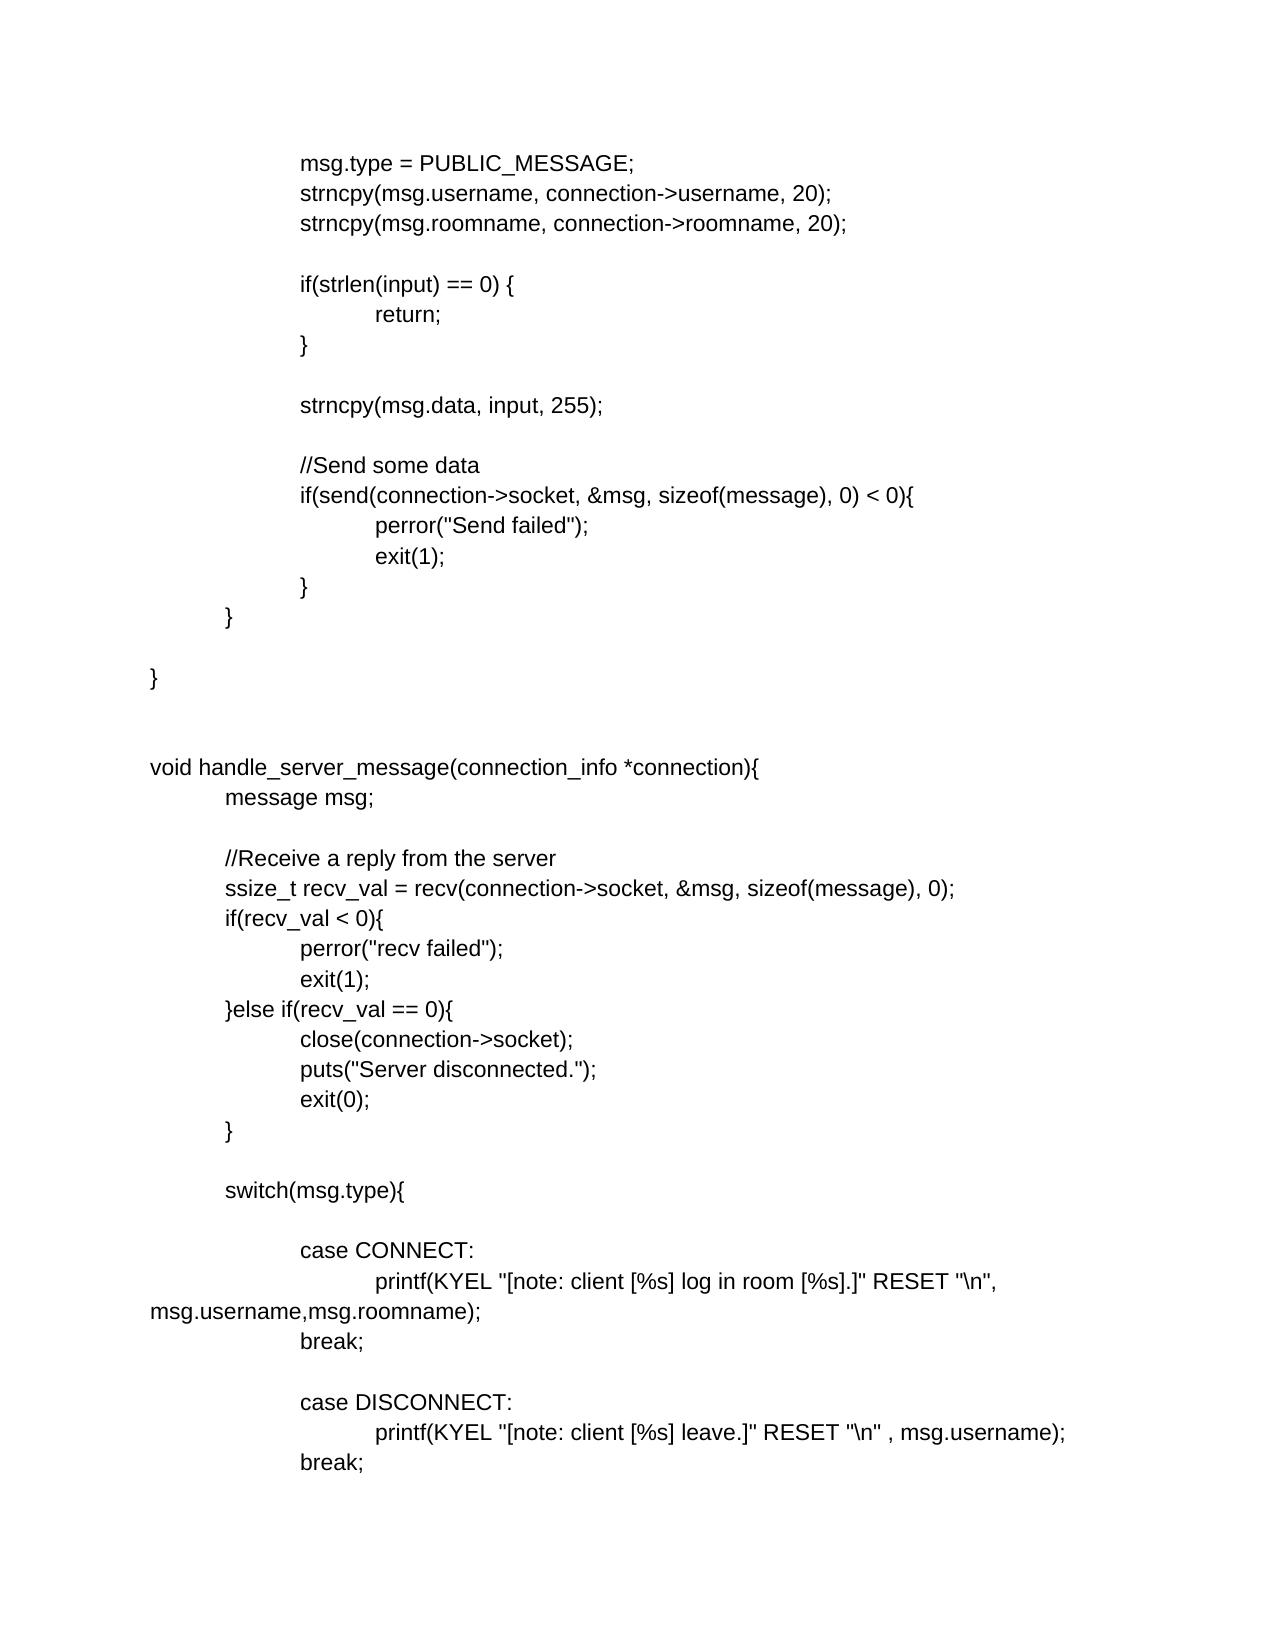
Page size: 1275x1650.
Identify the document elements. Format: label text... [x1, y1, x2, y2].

text if(strlen(input) == 0) { [150, 271, 1125, 297]
text if(send(connection->socket, &msg, sizeof(message), 0) < 0){ [150, 482, 1125, 509]
text ssize_t recv_val = recv(connection->socket, &msg, sizeof(message), 0); [150, 875, 1125, 901]
text perror("recv failed"); [150, 935, 1125, 962]
text puts("Server disconnected."); [150, 1056, 1125, 1083]
text if(recv_val < 0){ [150, 905, 1125, 932]
text return; [150, 301, 1125, 327]
text } [150, 663, 1125, 690]
text //Send some data [150, 452, 1125, 478]
text printf(KYEL "[note: client [%s] log in room [%s].]" RESET "\n", msg.username,msg.roomname); [150, 1268, 1125, 1324]
text msg.type = PUBLIC_MESSAGE; [150, 150, 1125, 176]
text strncpy(msg.roomname, connection->roomname, 20); [150, 210, 1125, 237]
text printf(KYEL "[note: client [%s] leave.]" RESET "\n" , msg.username); [150, 1419, 1125, 1445]
text } [150, 573, 1125, 599]
text exit(1); [150, 543, 1125, 569]
text exit(1); [150, 966, 1125, 992]
text message msg; [150, 784, 1125, 811]
text break; [150, 1328, 1125, 1354]
text case CONNECT: [150, 1237, 1125, 1264]
text void handle_server_message(connection_info *connection){ [150, 754, 1125, 781]
text break; [150, 1449, 1125, 1475]
text strncpy(msg.username, connection->username, 20); [150, 180, 1125, 207]
text case DISCONNECT: [150, 1388, 1125, 1415]
text }else if(recv_val == 0){ [150, 996, 1125, 1022]
text exit(0); [150, 1086, 1125, 1113]
text strncpy(msg.data, input, 255); [150, 392, 1125, 418]
text switch(msg.type){ [150, 1177, 1125, 1203]
text perror("Send failed"); [150, 512, 1125, 539]
text } [150, 331, 1125, 358]
text close(connection->socket); [150, 1026, 1125, 1052]
text } [150, 1117, 1125, 1143]
text } [150, 603, 1125, 629]
text //Receive a reply from the server [150, 845, 1125, 871]
